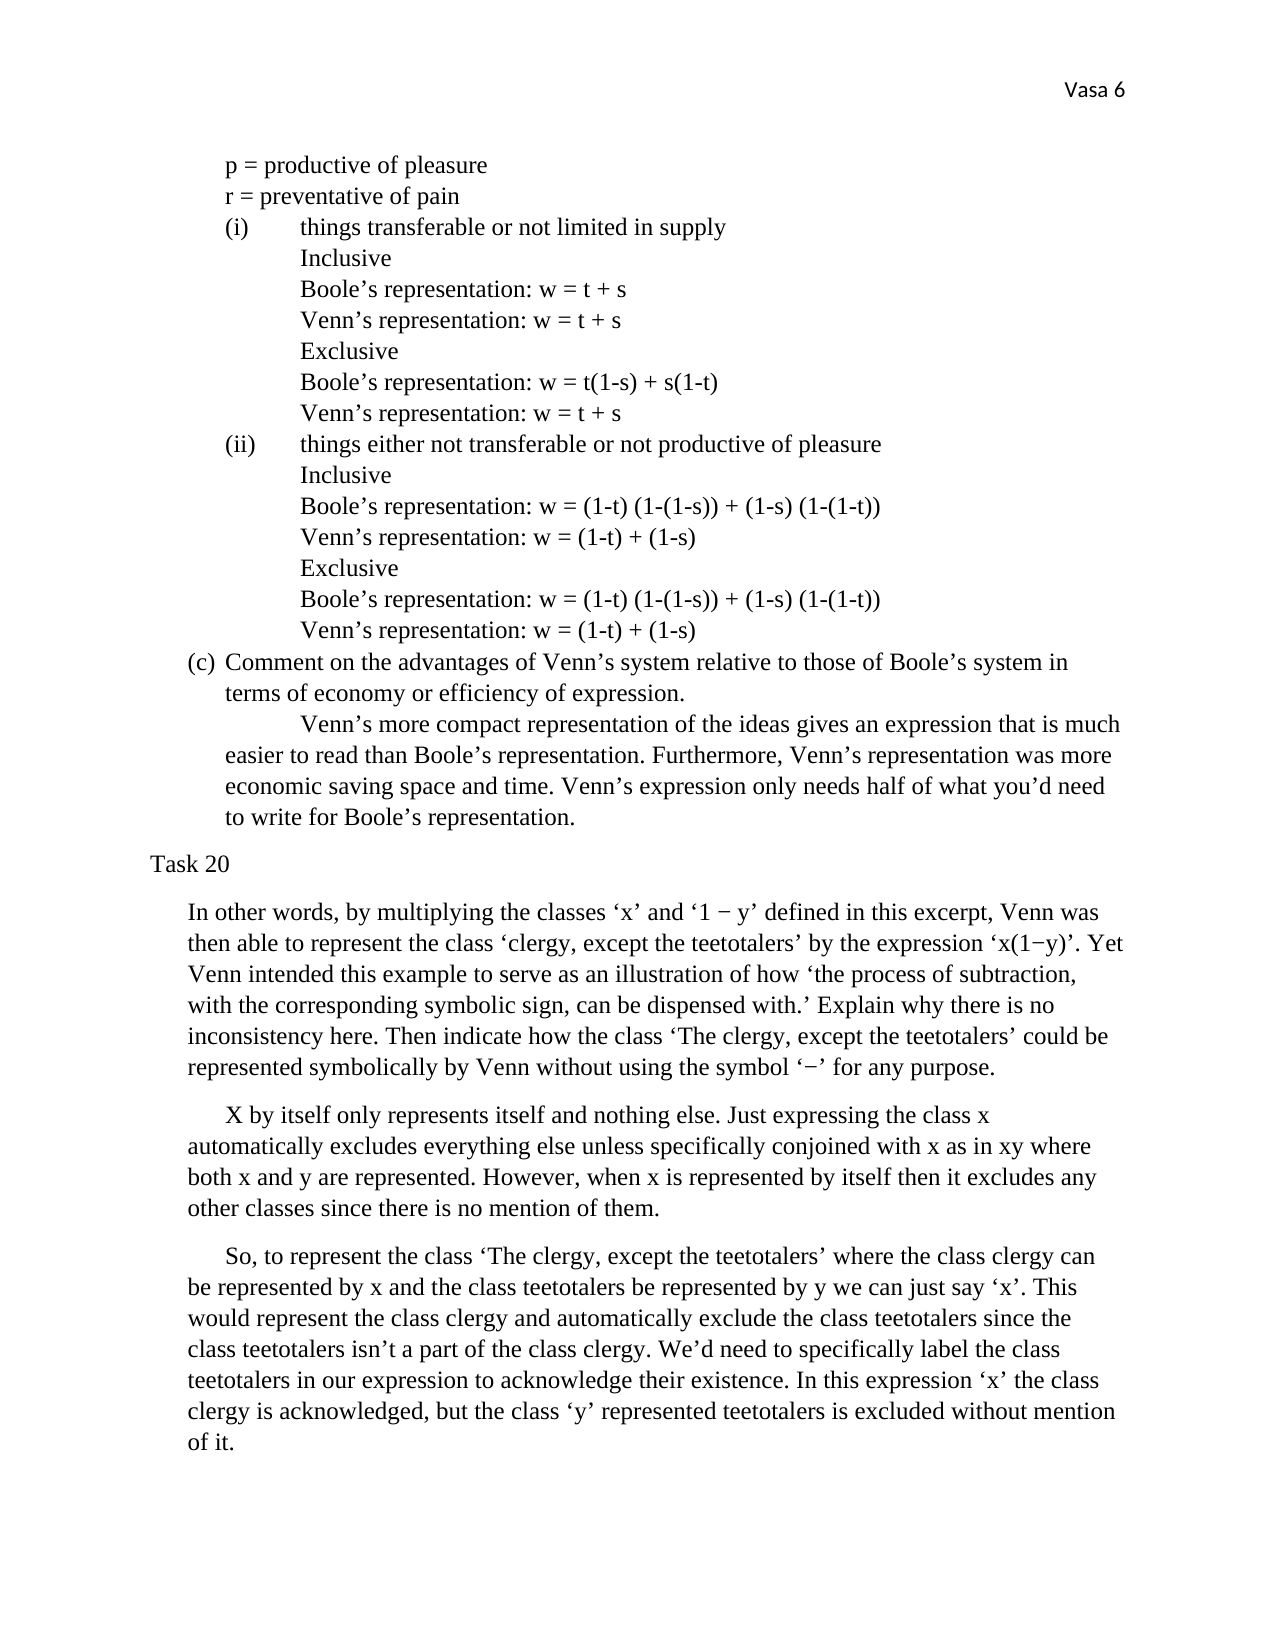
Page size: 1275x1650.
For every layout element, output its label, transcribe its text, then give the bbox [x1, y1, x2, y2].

text X by itself only represents itself and nothing else. Just expressing the class x automatically excludes everything else unless specifically conjoined with x as in xy where both x and y are represented. However, when x is represented by itself then it excludes any other classes since there is no mention of them. [187, 1100, 1125, 1222]
list Boole’s representation: w = t(1-s) + s(1-t) [300, 367, 1125, 396]
list Venn’s representation: w = t + s [300, 305, 1125, 334]
list Boole’s representation: w = t + s [300, 274, 1125, 303]
list Venn’s representation: w = (1-t) + (1-s) [300, 616, 1125, 644]
list Venn’s representation: w = (1-t) + (1-s) [300, 522, 1125, 551]
text In other words, by multiplying the classes ‘x’ and ‘1 − y’ defined in this excerpt, Venn was then able to represent the class ‘clergy, except the teetotalers’ by the expression ‘x(1−y)’. Yet Venn intended this example to serve as an illustration of how ‘the process of subtraction, with the corresponding symbolic sign, can be dispensed with.’ Explain why there is no inconsistency here. Then indicate how the class ‘The clergy, except the teetotalers’ could be represented symbolically by Venn without using the symbol ‘−’ for any purpose. [187, 897, 1125, 1081]
list things either not transferable or not productive of pleasure [225, 429, 1125, 458]
list Venn’s more compact representation of the ideas gives an expression that is much easier to read than Boole’s representation. Furthermore, Venn’s representation was more economic saving space and time. Venn’s expression only needs half of what you’d need to write for Boole’s representation. [225, 709, 1125, 831]
list Exclusive [300, 336, 1125, 365]
list Boole’s representation: w = (1-t) (1-(1-s)) + (1-s) (1-(1-t)) [300, 491, 1125, 520]
list Comment on the advantages of Venn’s system relative to those of Boole’s system in terms of economy or efficiency of expression. [187, 647, 1125, 706]
list Venn’s representation: w = t + s [300, 398, 1125, 427]
text So, to represent the class ‘The clergy, except the teetotalers’ where the class clergy can be represented by x and the class teetotalers be represented by y we can just say ‘x’. This would represent the class clergy and automatically exclude the class teetotalers since the class teetotalers isn’t a part of the class clergy. We’d need to specifically label the class teetotalers in our expression to acknowledge their existence. In this expression ‘x’ the class clergy is acknowledged, but the class ‘y’ represented teetotalers is excluded without mention of it. [187, 1241, 1125, 1456]
list Boole’s representation: w = (1-t) (1-(1-s)) + (1-s) (1-(1-t)) [300, 584, 1125, 613]
text Task 20 [150, 849, 1125, 878]
list Exclusive [300, 553, 1125, 582]
list Inclusive [300, 460, 1125, 489]
list things transferable or not limited in supply [225, 212, 1125, 241]
list Inclusive [300, 243, 1125, 272]
list r = preventative of pain [225, 181, 1125, 210]
list p = productive of pleasure [225, 150, 1125, 179]
